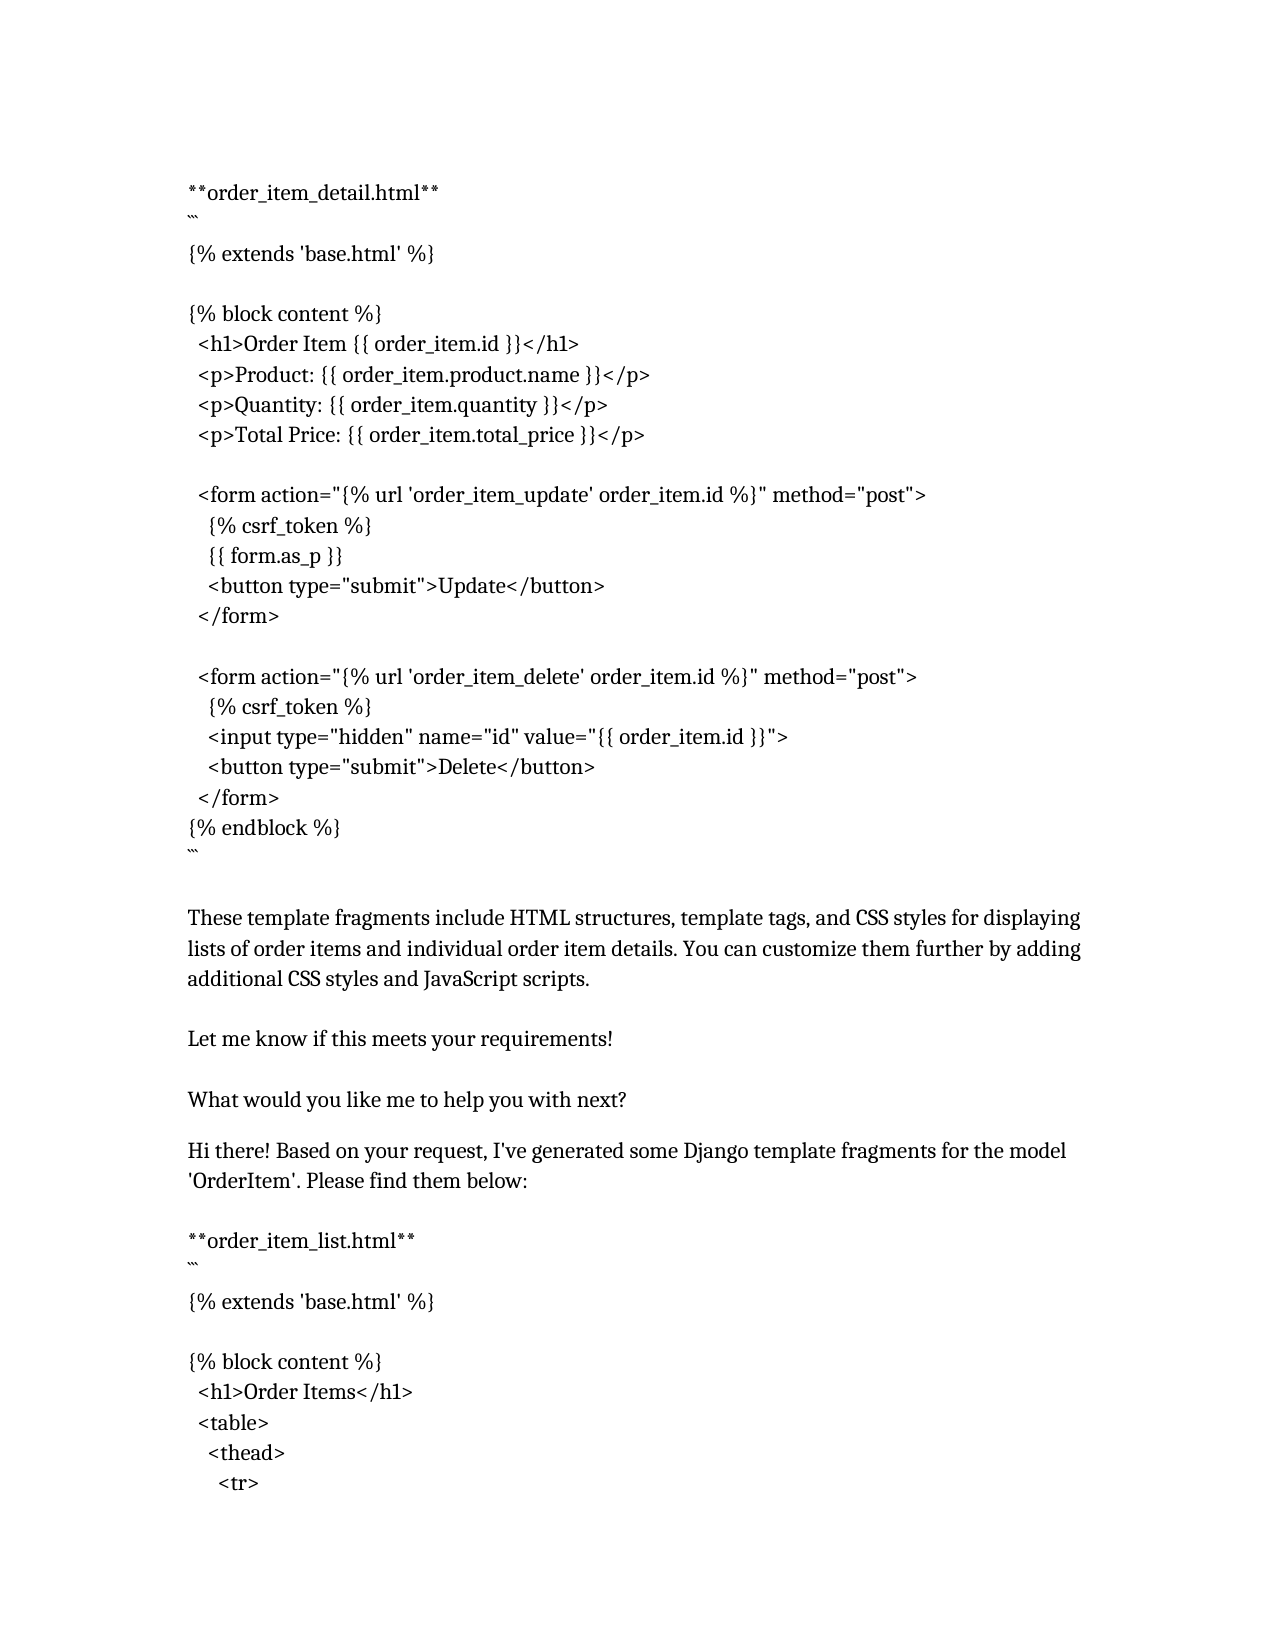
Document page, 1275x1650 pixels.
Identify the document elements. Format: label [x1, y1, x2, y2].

text [187, 1137, 1087, 1496]
text [187, 150, 1087, 1113]
